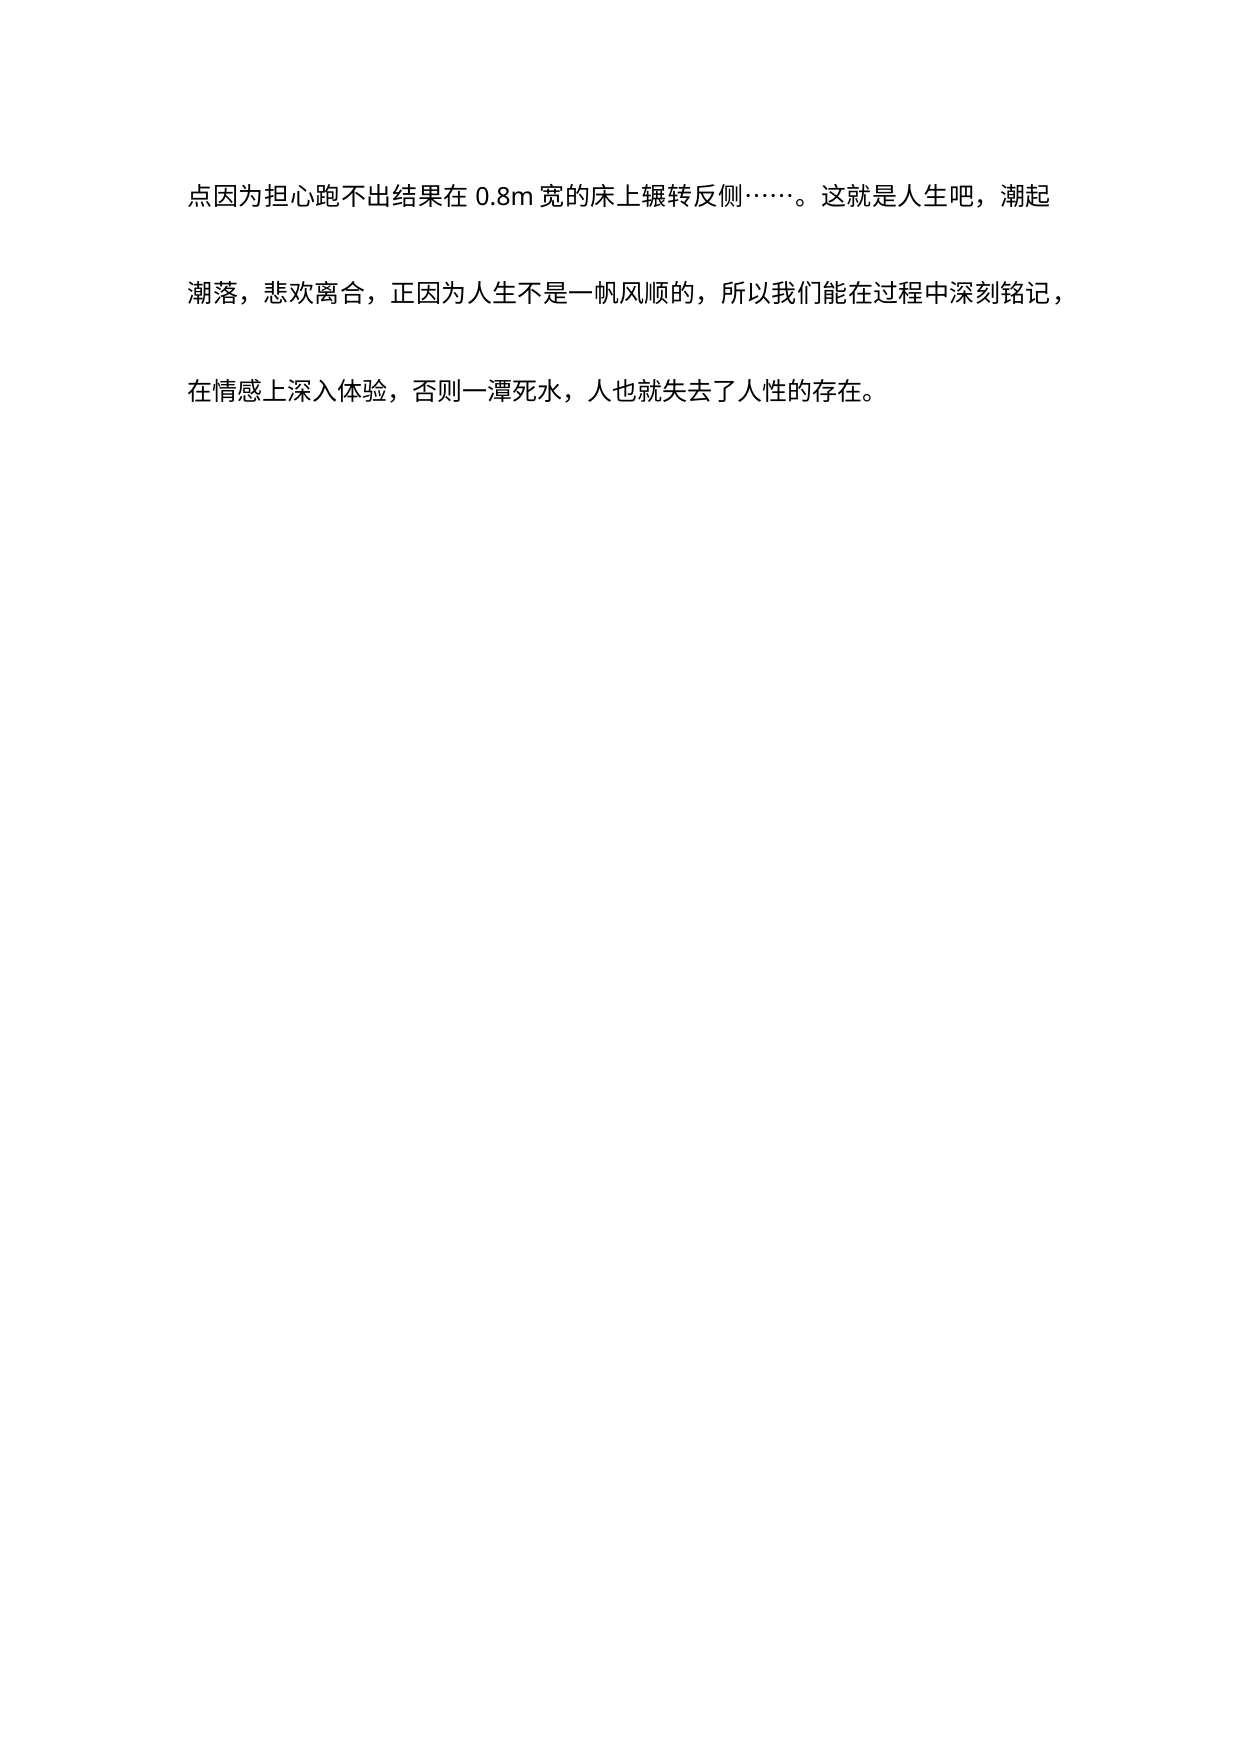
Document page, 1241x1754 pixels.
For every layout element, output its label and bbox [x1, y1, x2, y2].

text [187, 162, 1053, 422]
